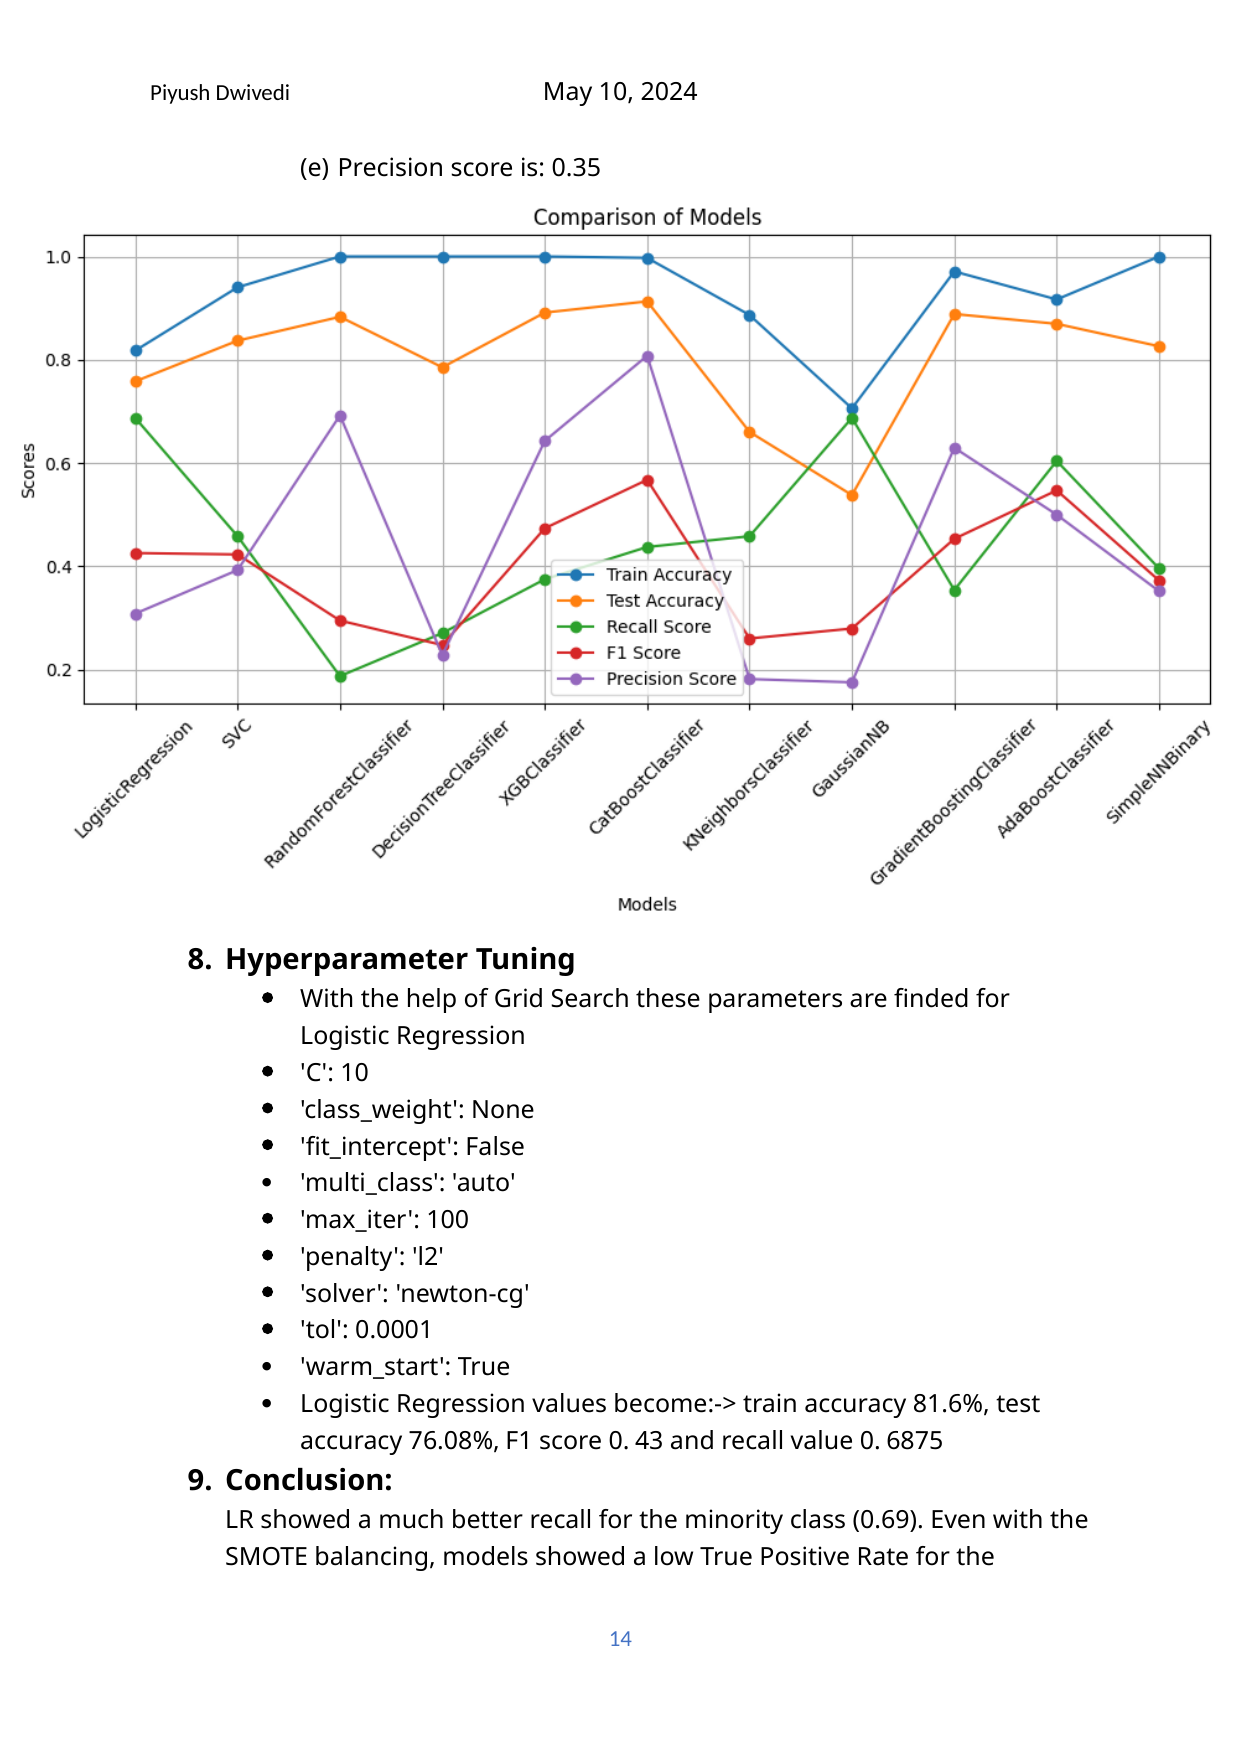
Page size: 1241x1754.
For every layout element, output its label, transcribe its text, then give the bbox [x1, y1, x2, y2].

list 'C': 10 [262, 1055, 1090, 1089]
picture [2, 190, 1240, 933]
list 'solver': 'newton-cg' [262, 1275, 1090, 1309]
list 'penalty': 'l2' [262, 1238, 1090, 1273]
list 'multi_class': 'auto' [262, 1165, 1090, 1199]
list 'max_iter': 100 [262, 1202, 1090, 1236]
list Precision score is: 0.35 [300, 150, 1090, 184]
list Conclusion: [187, 1459, 1090, 1499]
list 'fit_intercept': False [262, 1128, 1090, 1162]
list 'class_weight': None [262, 1091, 1090, 1126]
list Hyperparameter Tuning [187, 933, 1090, 978]
list 'tol': 0.0001 [262, 1312, 1090, 1346]
list 'warm_start': True [262, 1349, 1090, 1383]
list With the help of Grid Search these parameters are finded for Logistic Regression [262, 981, 1090, 1052]
list Logistic Regression values become:-> train accuracy 81.6%, test accuracy 76.08%, F1 score 0. 43 and recall value 0. 6875 [262, 1386, 1090, 1456]
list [225, 1502, 1090, 1573]
